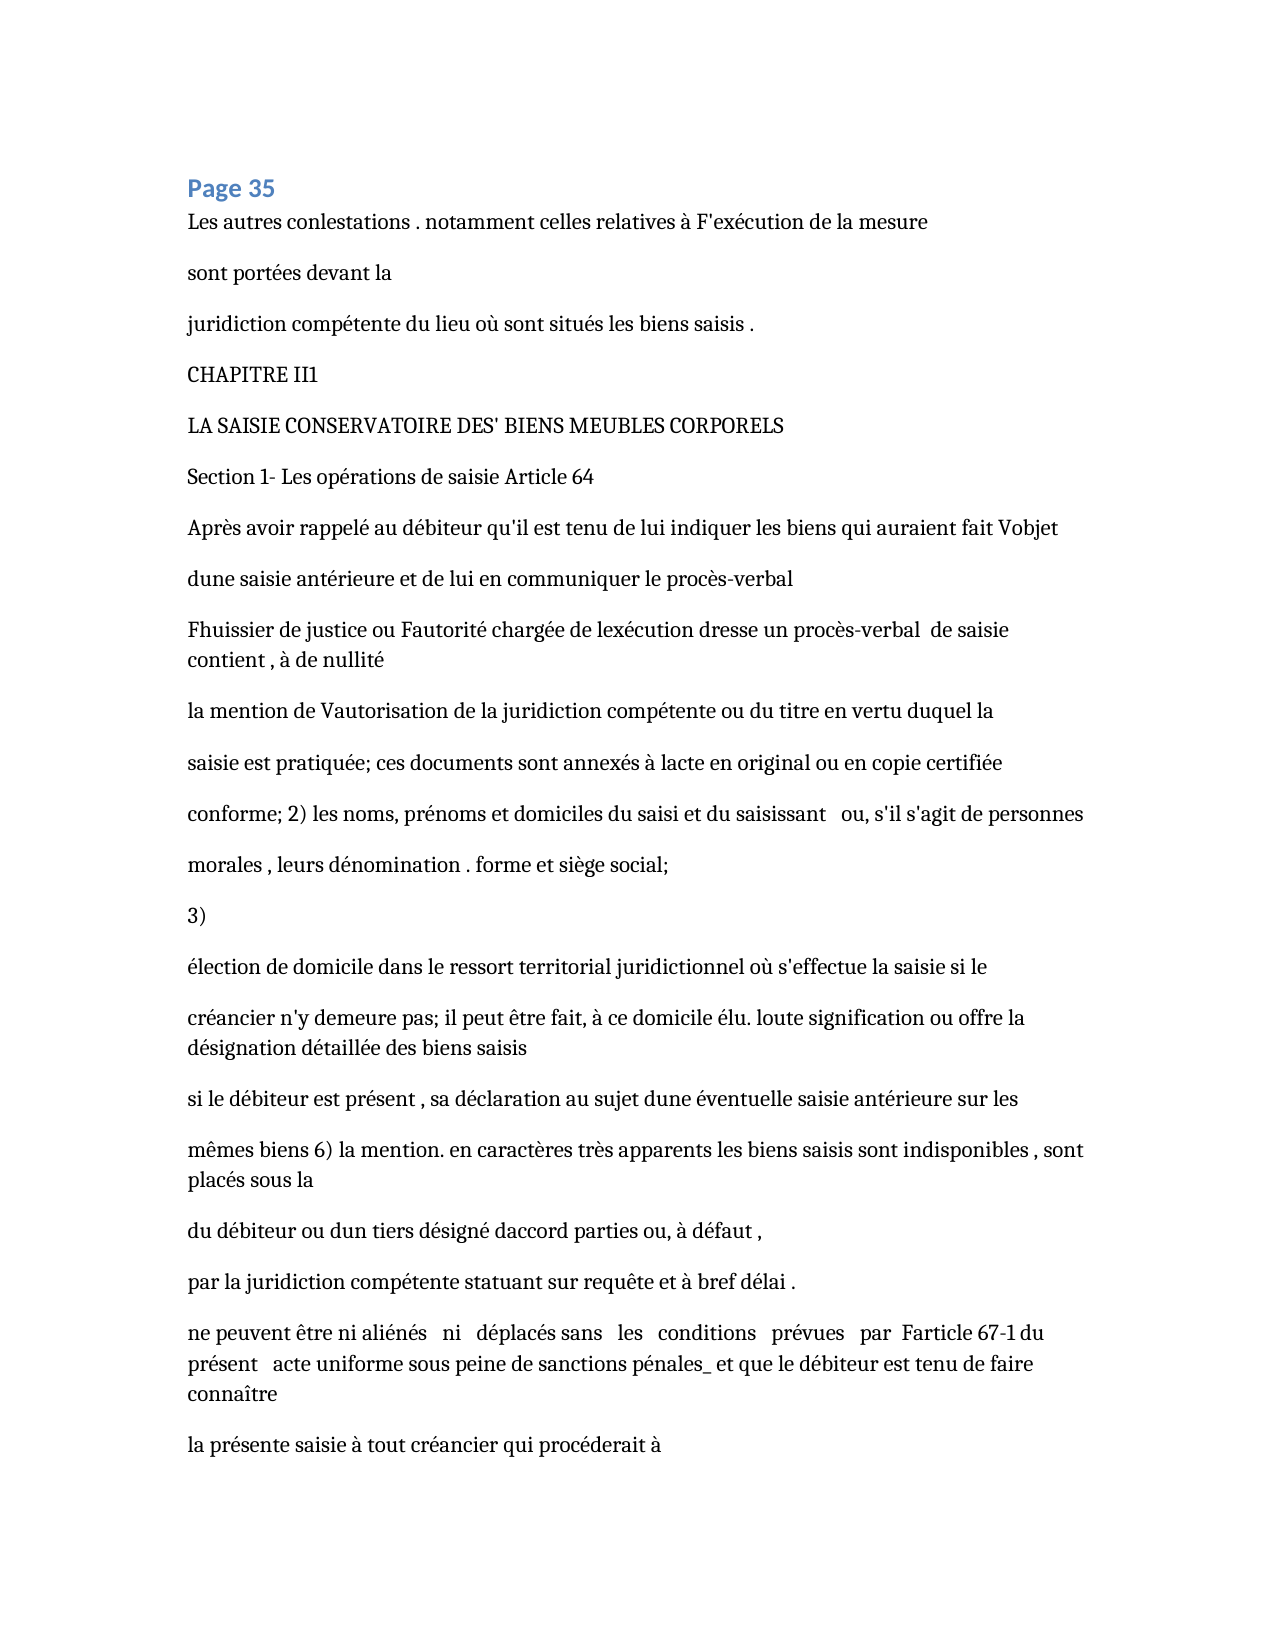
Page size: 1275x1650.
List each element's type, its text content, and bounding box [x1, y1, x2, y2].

text Fhuissier de justice ou Fautorité chargée de lexécution dresse un procès-verbal de saisie contient , à de nullité [187, 617, 1087, 674]
text sont portées devant la [187, 260, 1087, 286]
text mêmes biens 6) la mention. en caractères très apparents les biens saisis sont indisponibles , sont placés sous la [187, 1137, 1087, 1193]
text conforme; 2) les noms, prénoms et domiciles du saisi et du saisissant ou, s'il s'agit de personnes [187, 800, 1087, 827]
text juridiction compétente du lieu où sont situés les biens saisis . [187, 311, 1087, 337]
text morales , leurs dénomination . forme et siège social; [187, 851, 1087, 878]
text saisie est pratiquée; ces documents sont annexés à lacte en original ou en copie certifiée [187, 749, 1087, 776]
text Après avoir rappelé au débiteur qu'il est tenu de lui indiquer les biens qui auraient fait Vobjet [187, 515, 1087, 541]
text créancier n'y demeure pas; il peut être fait, à ce domicile élu. loute signification ou offre la désignation détaillée des biens saisis [187, 1004, 1087, 1061]
text Les autres conlestations . notamment celles relatives à F'exécution de la mesure [187, 209, 1087, 235]
text dune saisie antérieure et de lui en communiquer le procès-verbal [187, 566, 1087, 592]
text élection de domicile dans le ressort territorial juridictionnel où s'effectue la saisie si le [187, 953, 1087, 980]
text par la juridiction compétente statuant sur requête et à bref délai . [187, 1269, 1087, 1296]
text du débiteur ou dun tiers désigné daccord parties ou, à défaut , [187, 1218, 1087, 1244]
text ne peuvent être ni aliénés ni déplacés sans les conditions prévues par Farticle 67-1 du présent acte uniforme sous peine de sanctions pénales_ et que le débiteur est tenu de faire connaître [187, 1320, 1087, 1407]
text la mention de Vautorisation de la juridiction compétente ou du titre en vertu duquel la [187, 698, 1087, 725]
text LA SAISIE CONSERVATOIRE DES' BIENS MEUBLES CORPORELS [187, 413, 1087, 439]
text si le débiteur est présent , sa déclaration au sujet dune éventuelle saisie antérieure sur les [187, 1086, 1087, 1112]
text Section 1- Les opérations de saisie Article 64 [187, 464, 1087, 490]
text la présente saisie à tout créancier qui procéderait à [187, 1432, 1087, 1458]
subtitle Page 35 [187, 171, 1087, 204]
text 3) [187, 902, 1087, 929]
text CHAPITRE II1 [187, 362, 1087, 388]
